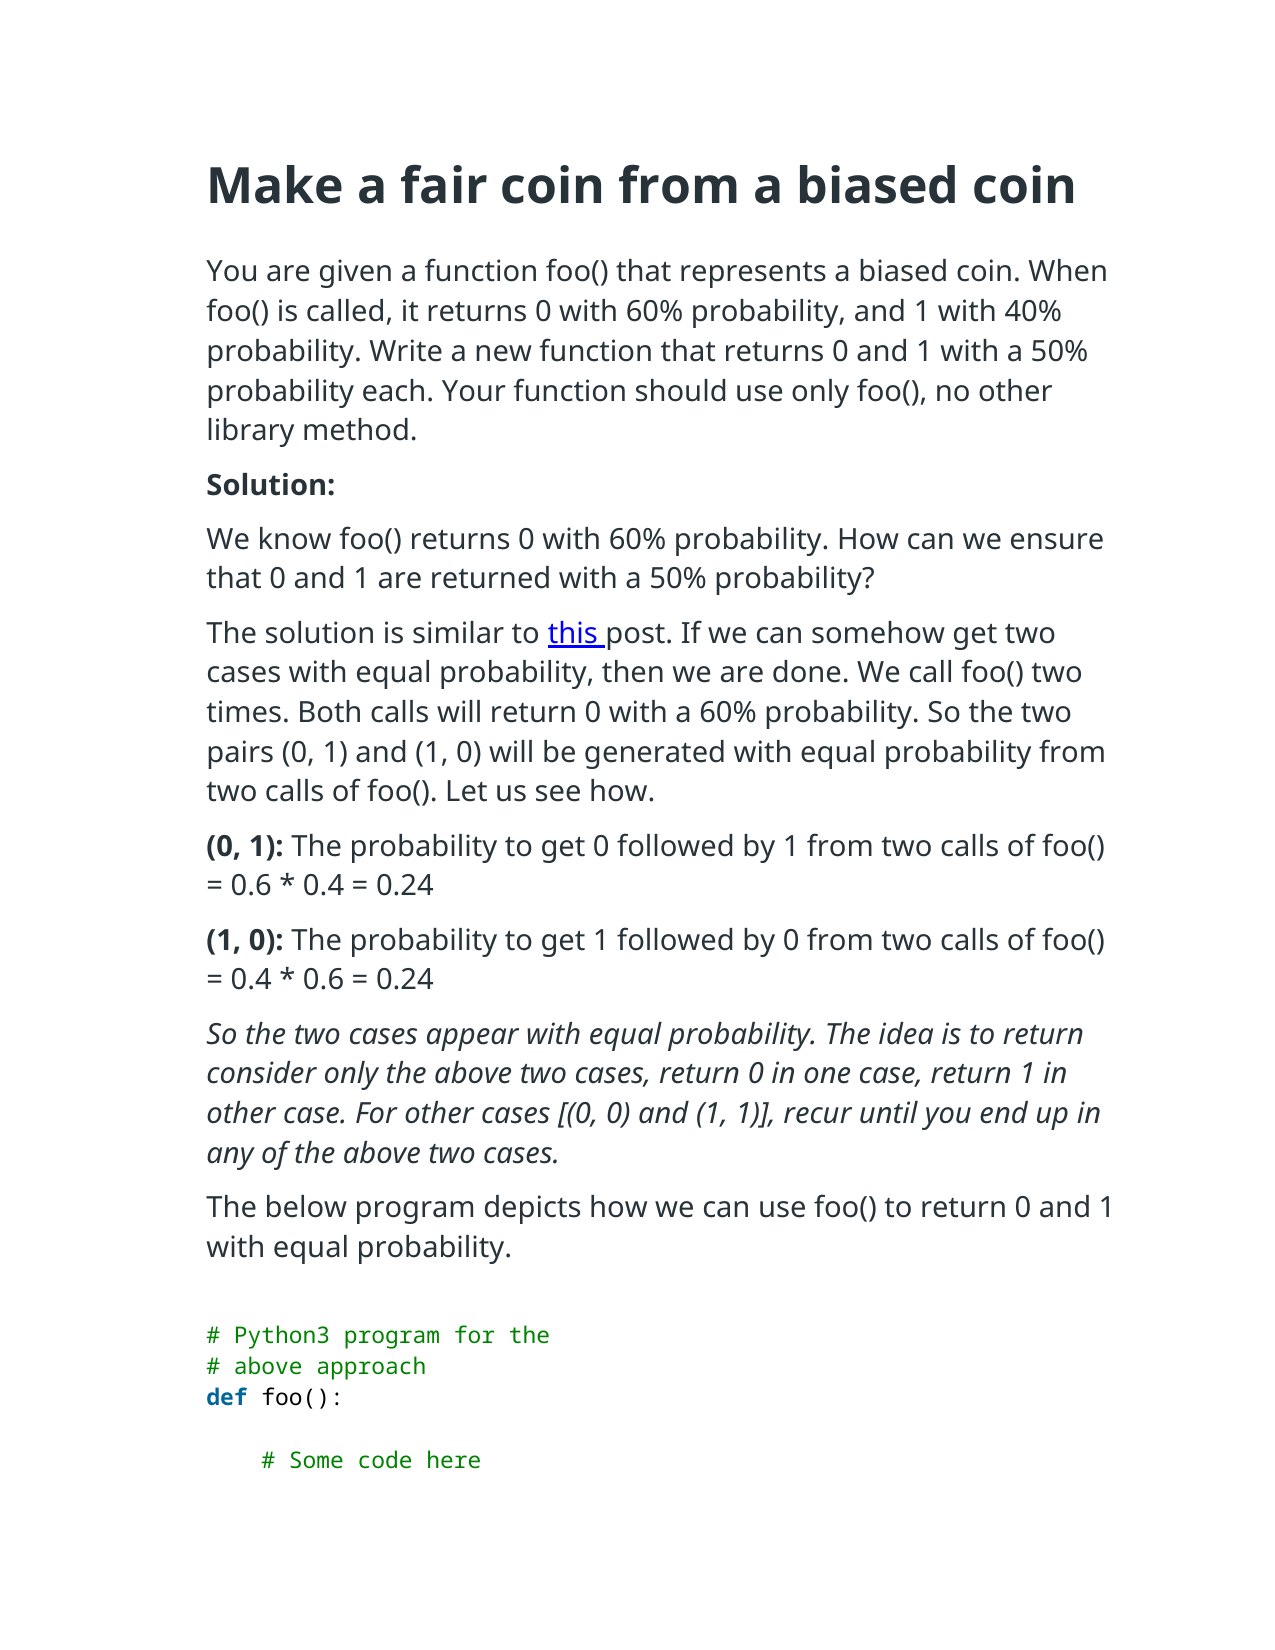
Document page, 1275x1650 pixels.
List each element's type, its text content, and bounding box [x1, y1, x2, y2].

text # Some code here [206, 1443, 1125, 1475]
text (0, 1): The probability to get 0 followed by 1 from two calls of foo() = 0.6 * 0.4 = 0.24 [206, 825, 1125, 904]
text So the two cases appear with equal probability. The idea is to return consider only the above two cases, return 0 in one case, return 1 in other case. For other cases [(0, 0) and (1, 1)], recur until you end up in any of the above two cases. [206, 1013, 1125, 1172]
text We know foo() returns 0 with 60% probability. How can we ensure that 0 and 1 are returned with a 50% probability? [206, 518, 1125, 597]
text Make a fair coin from a biased coin [206, 150, 1125, 218]
text # above approach [206, 1350, 1125, 1381]
text Solution: [206, 464, 1125, 503]
text The below program depicts how we can use foo() to return 0 and 1 with equal probability. [206, 1186, 1125, 1266]
text You are given a function foo() that represents a biased coin. When foo() is called, it returns 0 with 60% probability, and 1 with 40% probability. Write a new function that returns 0 and 1 with a 50% probability each. Your function should use only foo(), no other library method. [206, 218, 1125, 449]
text (1, 0): The probability to get 1 followed by 0 from two calls of foo() = 0.4 * 0.6 = 0.24 [206, 919, 1125, 998]
text def foo(): [206, 1381, 1125, 1412]
text # Python3 program for the [206, 1280, 1125, 1350]
text The solution is similar to this post. If we can somehow get two cases with equal probability, then we are done. We call foo() two times. Both calls will return 0 with a 60% probability. So the two pairs (0, 1) and (1, 0) will be generated with equal probability from two calls of foo(). Let us see how. [206, 612, 1125, 810]
